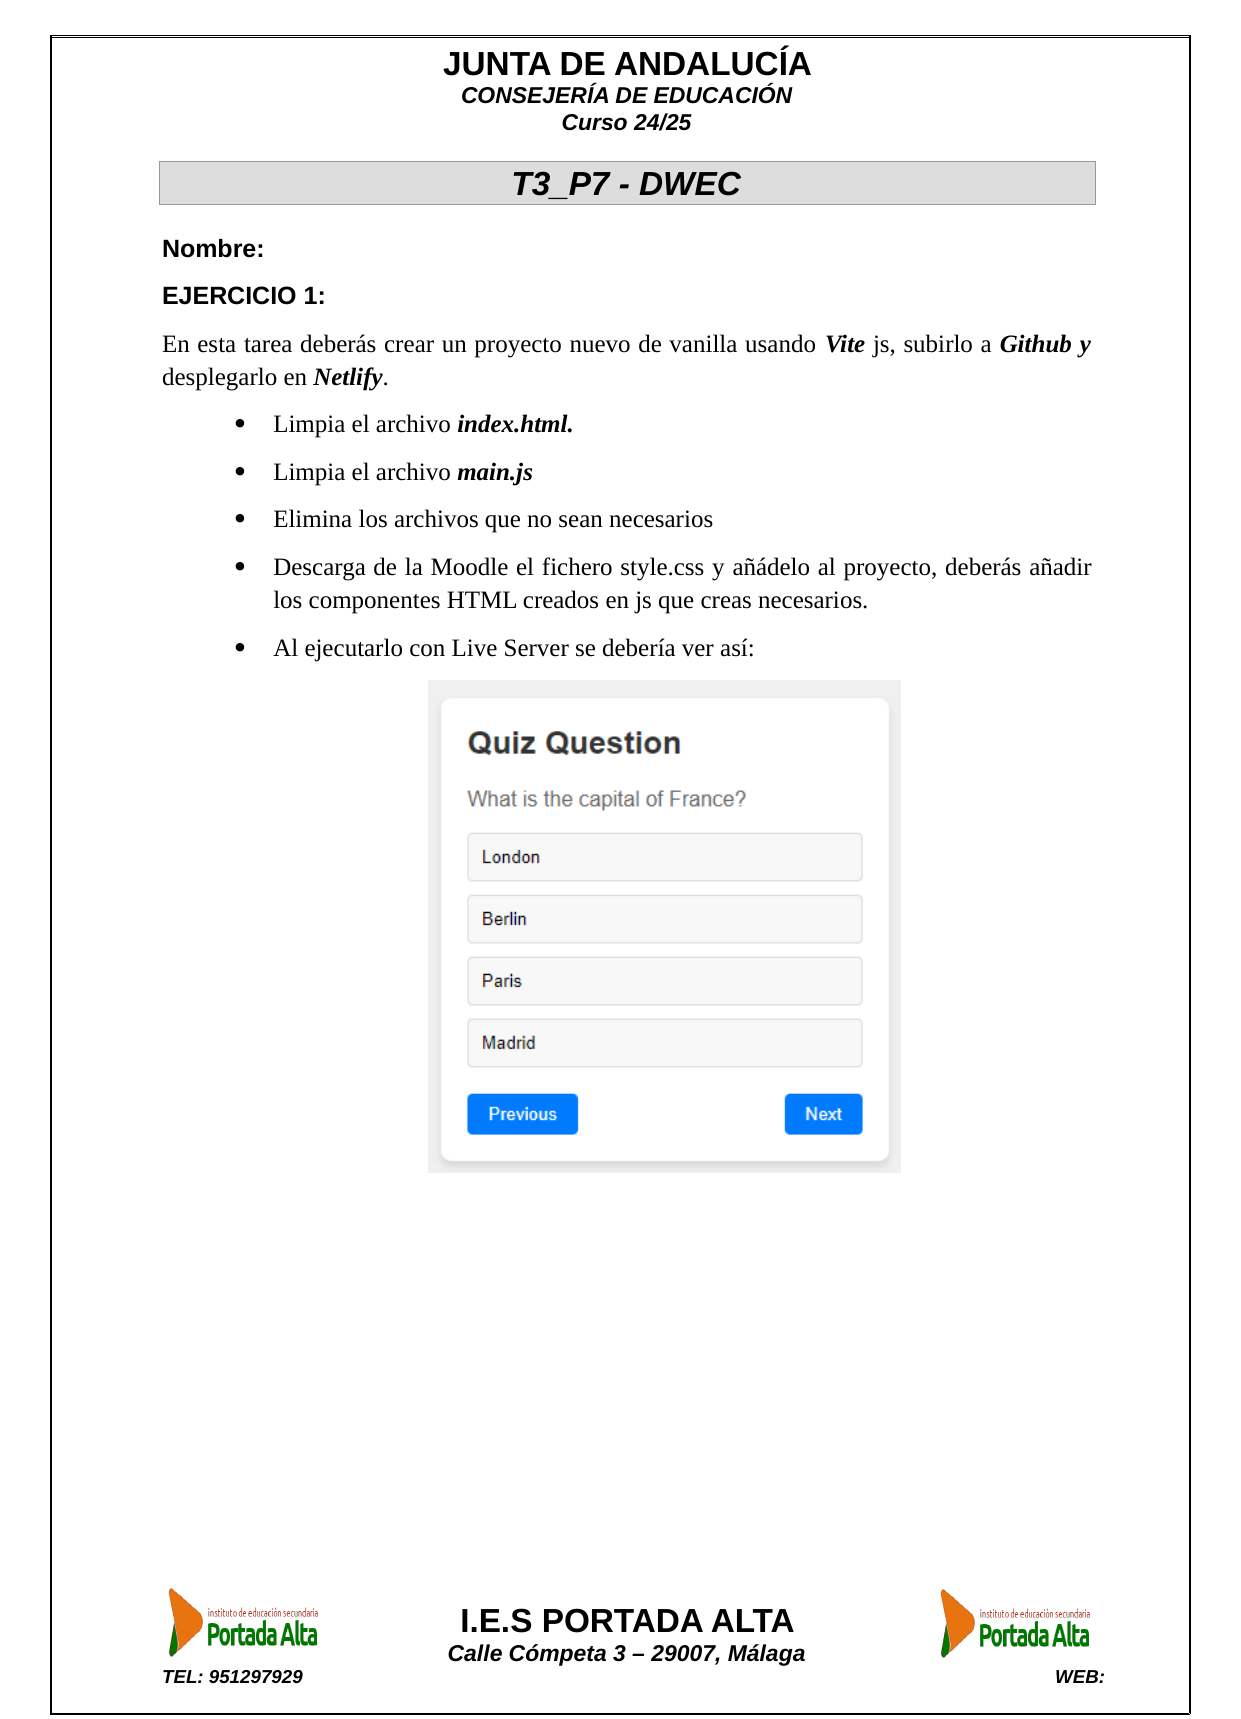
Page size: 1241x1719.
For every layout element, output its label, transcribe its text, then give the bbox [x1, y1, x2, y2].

text T3_P7 - DWEC [160, 162, 1095, 204]
list Al ejecutarlo con Live Server se debería ver así: [236, 633, 1093, 662]
list Elimina los archivos que no sean necesarios [236, 504, 1093, 533]
list Limpia el archivo main.js [236, 457, 1093, 486]
text Nombre: [162, 233, 1093, 262]
list Limpia el archivo index.html. [236, 409, 1093, 438]
text EJERCICIO 1: [162, 281, 1093, 310]
picture [428, 680, 901, 1173]
picture [161, 1583, 322, 1662]
text En esta tarea deberás crear un proyecto nuevo de vanilla usando Vite js, subirlo a Github y desplegarlo en Netlify. [162, 329, 1093, 391]
picture [933, 1584, 1094, 1663]
list Descarga de la Moodle el fichero style.css y añádelo al proyecto, deberás añadir los componentes HTML creados en js que creas necesarios. [236, 552, 1093, 614]
